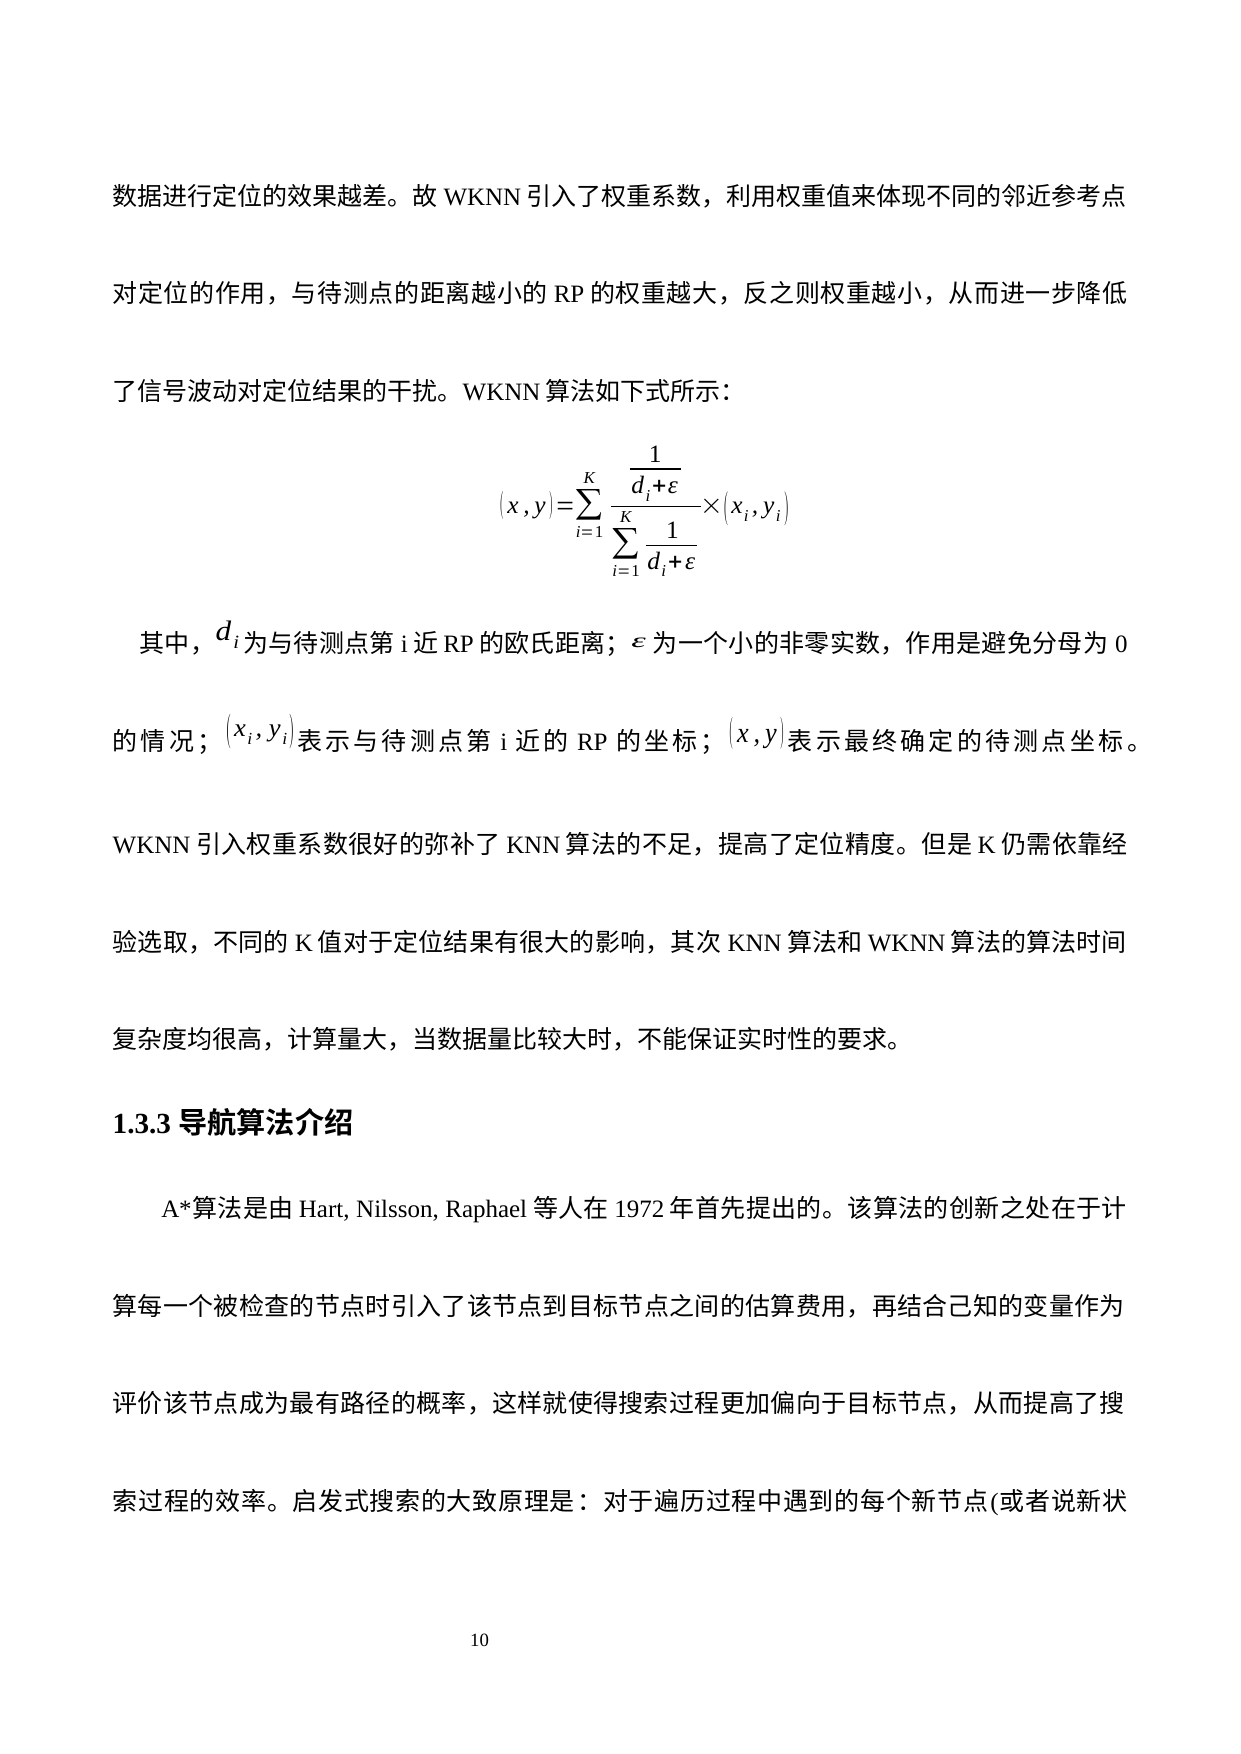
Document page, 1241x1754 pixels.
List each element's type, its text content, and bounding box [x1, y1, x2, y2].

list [112, 1174, 1128, 1532]
text 其中，为与待测点第i近RP的欧氏距离；为一个小的非零实数，作用是避免分母为0的情况；表示与待测点第i近的RP的坐标；表示最终确定的待测点坐标。WKNN引入权重系数很好的弥补了KNN算法的不足，提高了定位精度。但是K仍需依靠经验选取，不同的K值对于定位结果有很大的影响，其次KNN算法和WKNN算法的算法时间复杂度均很高，计算量大，当数据量比较大时，不能保证实时性的要求。 [112, 615, 1128, 1070]
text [112, 162, 1128, 422]
list 导航算法介绍 [112, 1088, 1128, 1153]
